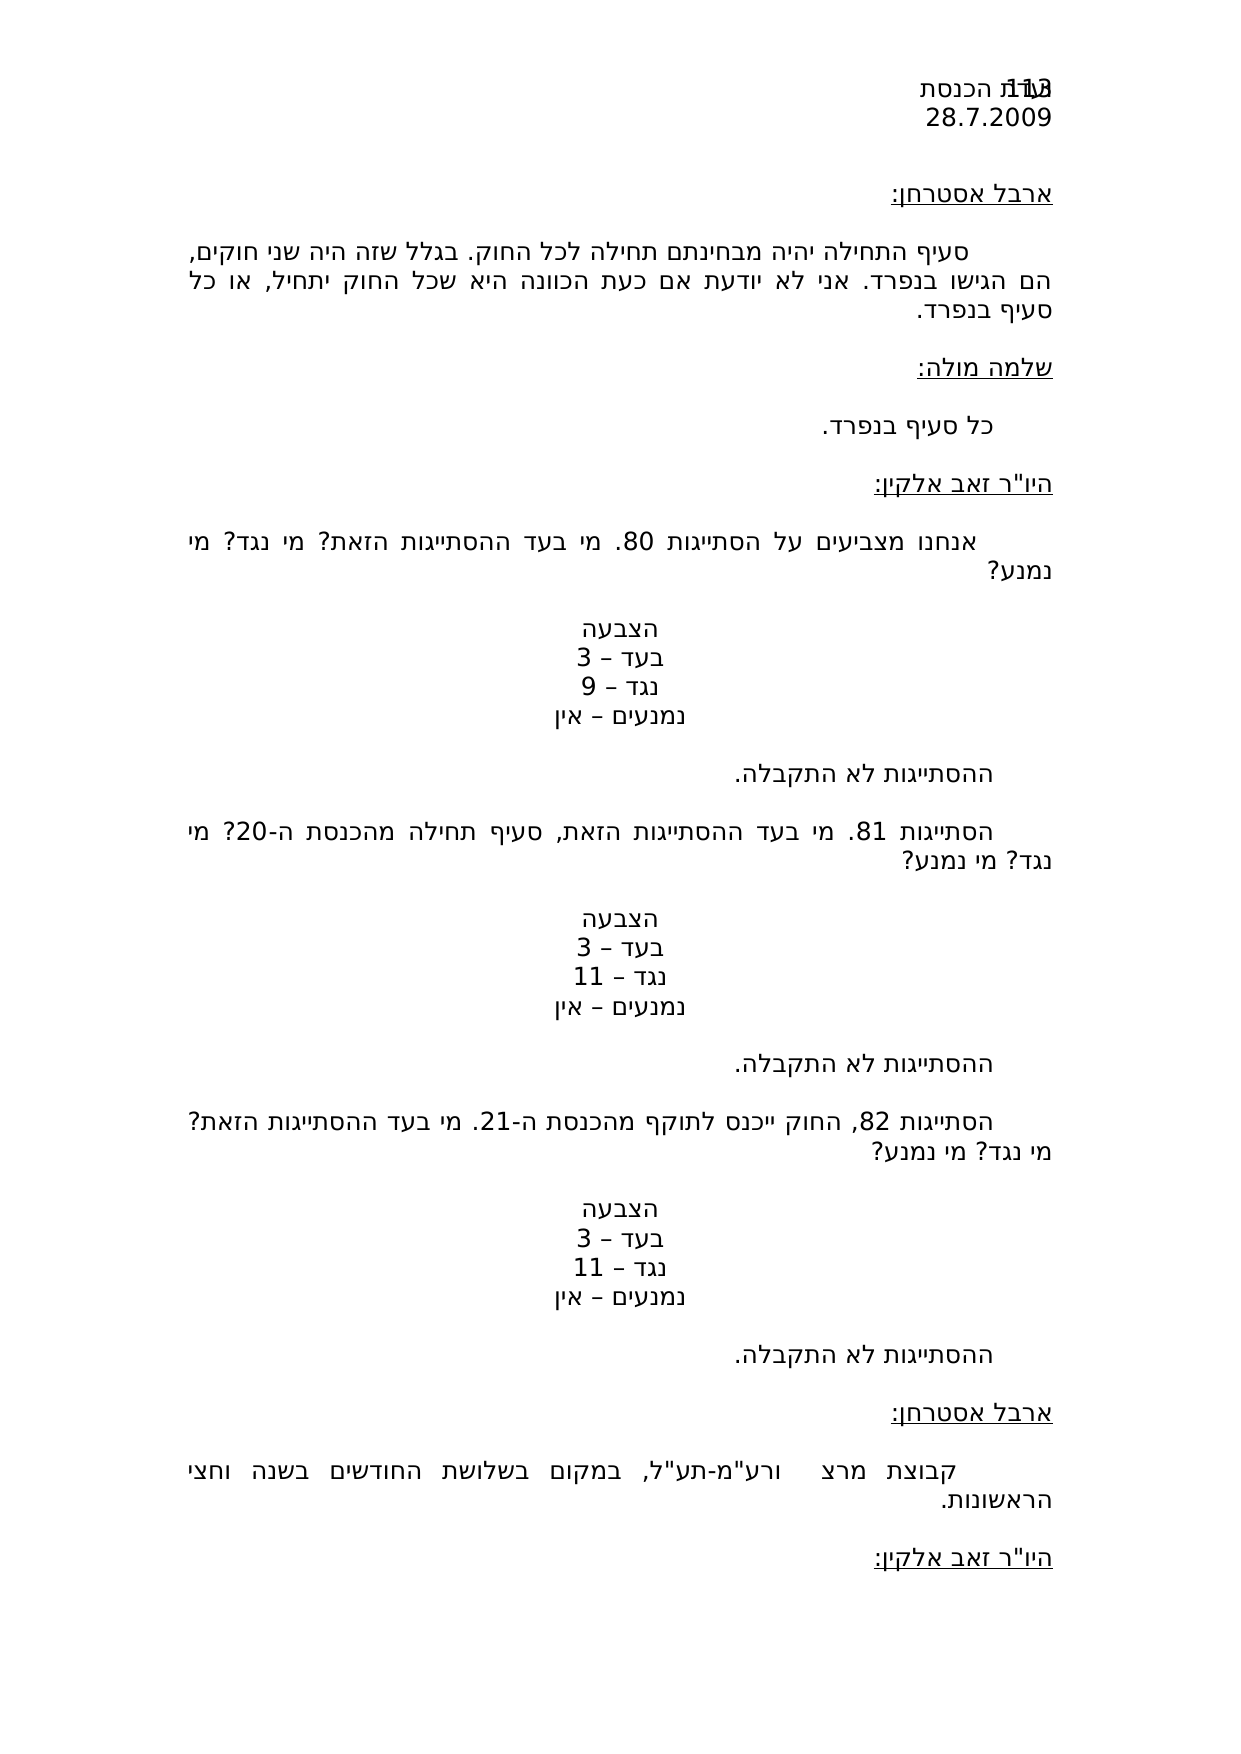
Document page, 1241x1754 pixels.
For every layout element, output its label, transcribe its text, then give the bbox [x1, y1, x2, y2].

text נמנעים – אין [187, 1282, 1053, 1311]
text היו"ר זאב אלקין: [187, 1543, 1053, 1572]
text נמנעים – אין [187, 992, 1053, 1021]
text הצבעה [187, 1194, 1053, 1224]
text ארבל אסטרחן: [187, 179, 1053, 208]
text נגד – 11 [187, 962, 1053, 992]
text הצבעה [187, 904, 1053, 933]
text בעד – 3 [187, 643, 1053, 672]
text ארבל אסטרחן: [187, 1398, 1053, 1427]
text ההסתייגות לא התקבלה. [187, 1340, 1053, 1369]
text שלמה מולה: [187, 353, 1053, 382]
text נמנעים – אין [187, 701, 1053, 730]
text ההסתייגות לא התקבלה. [187, 1049, 1053, 1079]
text הסתייגות 81. מי בעד ההסתייגות הזאת, סעיף תחילה מהכנסת ה-20? מי נגד? מי נמנע? [187, 817, 1053, 875]
text הצבעה [187, 614, 1053, 643]
text נגד – 9 [187, 672, 1053, 701]
text קבוצת מרצ ורע"מ-תע"ל, במקום בשלושת החודשים בשנה וחצי הראשונות. [187, 1456, 1053, 1514]
text בעד – 3 [187, 933, 1053, 962]
text אנחנו מצביעים על הסתייגות 80. מי בעד ההסתייגות הזאת? מי נגד? מי נמנע? [187, 527, 1053, 585]
text ההסתייגות לא התקבלה. [187, 759, 1053, 788]
text נגד – 11 [187, 1253, 1053, 1282]
text היו"ר זאב אלקין: [187, 469, 1053, 498]
text כל סעיף בנפרד. [187, 411, 1053, 440]
text סעיף התחילה יהיה מבחינתם תחילה לכל החוק. בגלל שזה היה שני חוקים, הם הגישו בנפרד. אני לא יודעת אם כעת הכוונה היא שכל החוק יתחיל, או כל סעיף בנפרד. [187, 237, 1053, 324]
text בעד – 3 [187, 1224, 1053, 1253]
text הסתייגות 82, החוק ייכנס לתוקף מהכנסת ה-21. מי בעד ההסתייגות הזאת? מי נגד? מי נמנע? [187, 1107, 1053, 1166]
